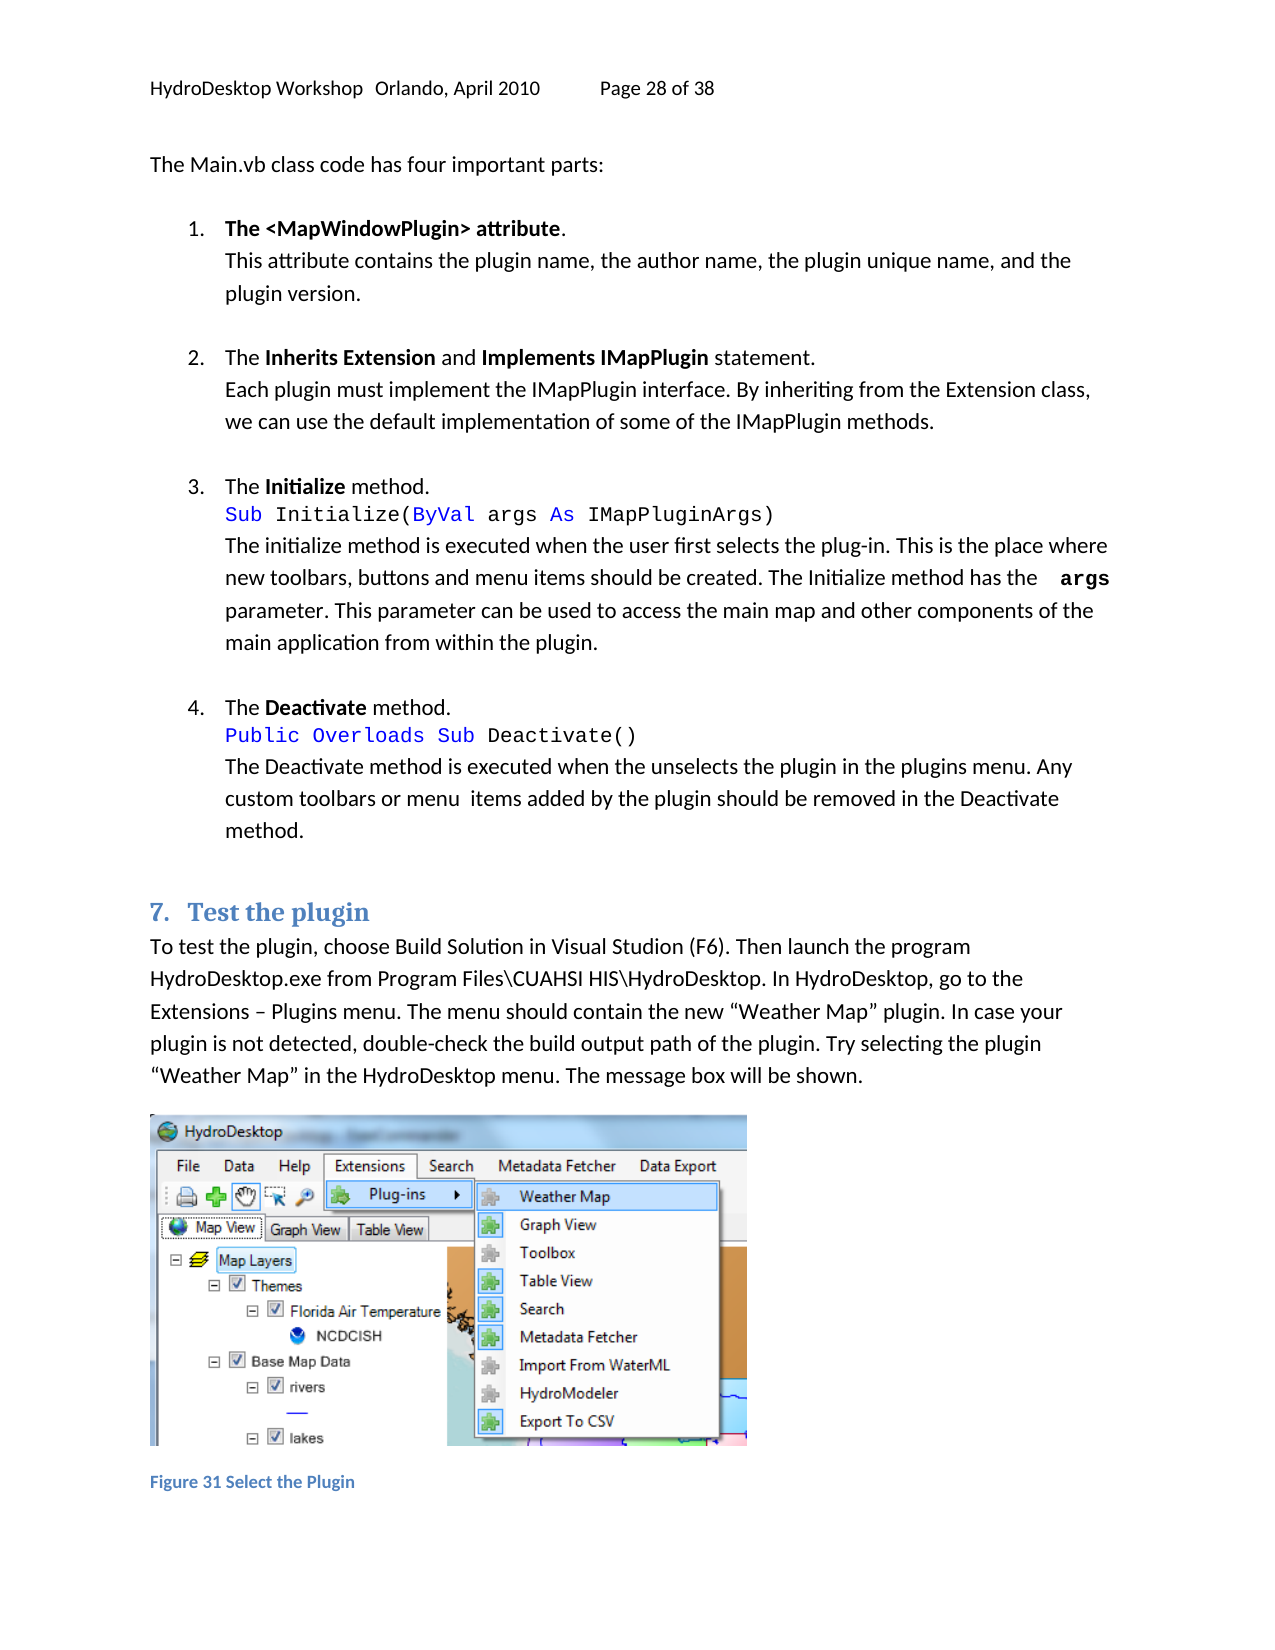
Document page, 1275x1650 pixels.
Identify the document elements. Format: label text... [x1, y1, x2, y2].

list The Initialize method. [187, 472, 1125, 500]
text To test the plugin, choose Build Solution in Visual Studion (F6). Then launch the program HydroDesktop.exe from Program Files\CUAHSI HIS\HydroDesktop. In HydroDesktop, go to the Extensions – Plugins menu. The menu should contain the new “Weather Map” plugin. In case your plugin is not detected, double-check the build output path of the plugin. Try selecting the plugin “Weather Map” in the HydroDesktop menu. The message box will be shown. [150, 932, 1125, 1089]
list The Deactivate method. [187, 693, 1125, 721]
list This attribute contains the plugin name, the author name, the plugin unique name, and the plugin version. [225, 247, 1125, 307]
picture [150, 1114, 747, 1446]
list Each plugin must implement the IMapPlugin interface. By inheriting from the Extension class, we can use the default implementation of some of the IMapPlugin methods. [225, 375, 1125, 436]
list The Deactivate method is executed when the unselects the plugin in the plugins menu. Any custom toolbars or menu items added by the plugin should be removed in the Deactivate method. [225, 752, 1125, 844]
list The <MapWindowPlugin> attribute. [187, 214, 1125, 242]
list The initialize method is executed when the user first selects the plug-in. This is the place where new toolbars, buttons and menu items should be created. The Initialize method has the args parameter. This parameter can be used to access the main map and other components of the main application from within the plugin. [225, 531, 1125, 656]
list Sub Initialize(ByVal args As IMapPluginArgs) [225, 504, 1125, 528]
list The Inherits Extension and Implements IMapPlugin statement. [187, 343, 1125, 371]
list The Main.vb class code has four important parts: [150, 150, 1125, 178]
subtitle Test the plugin [150, 897, 1125, 928]
list Public Overloads Sub Deactivate() [225, 725, 1125, 748]
